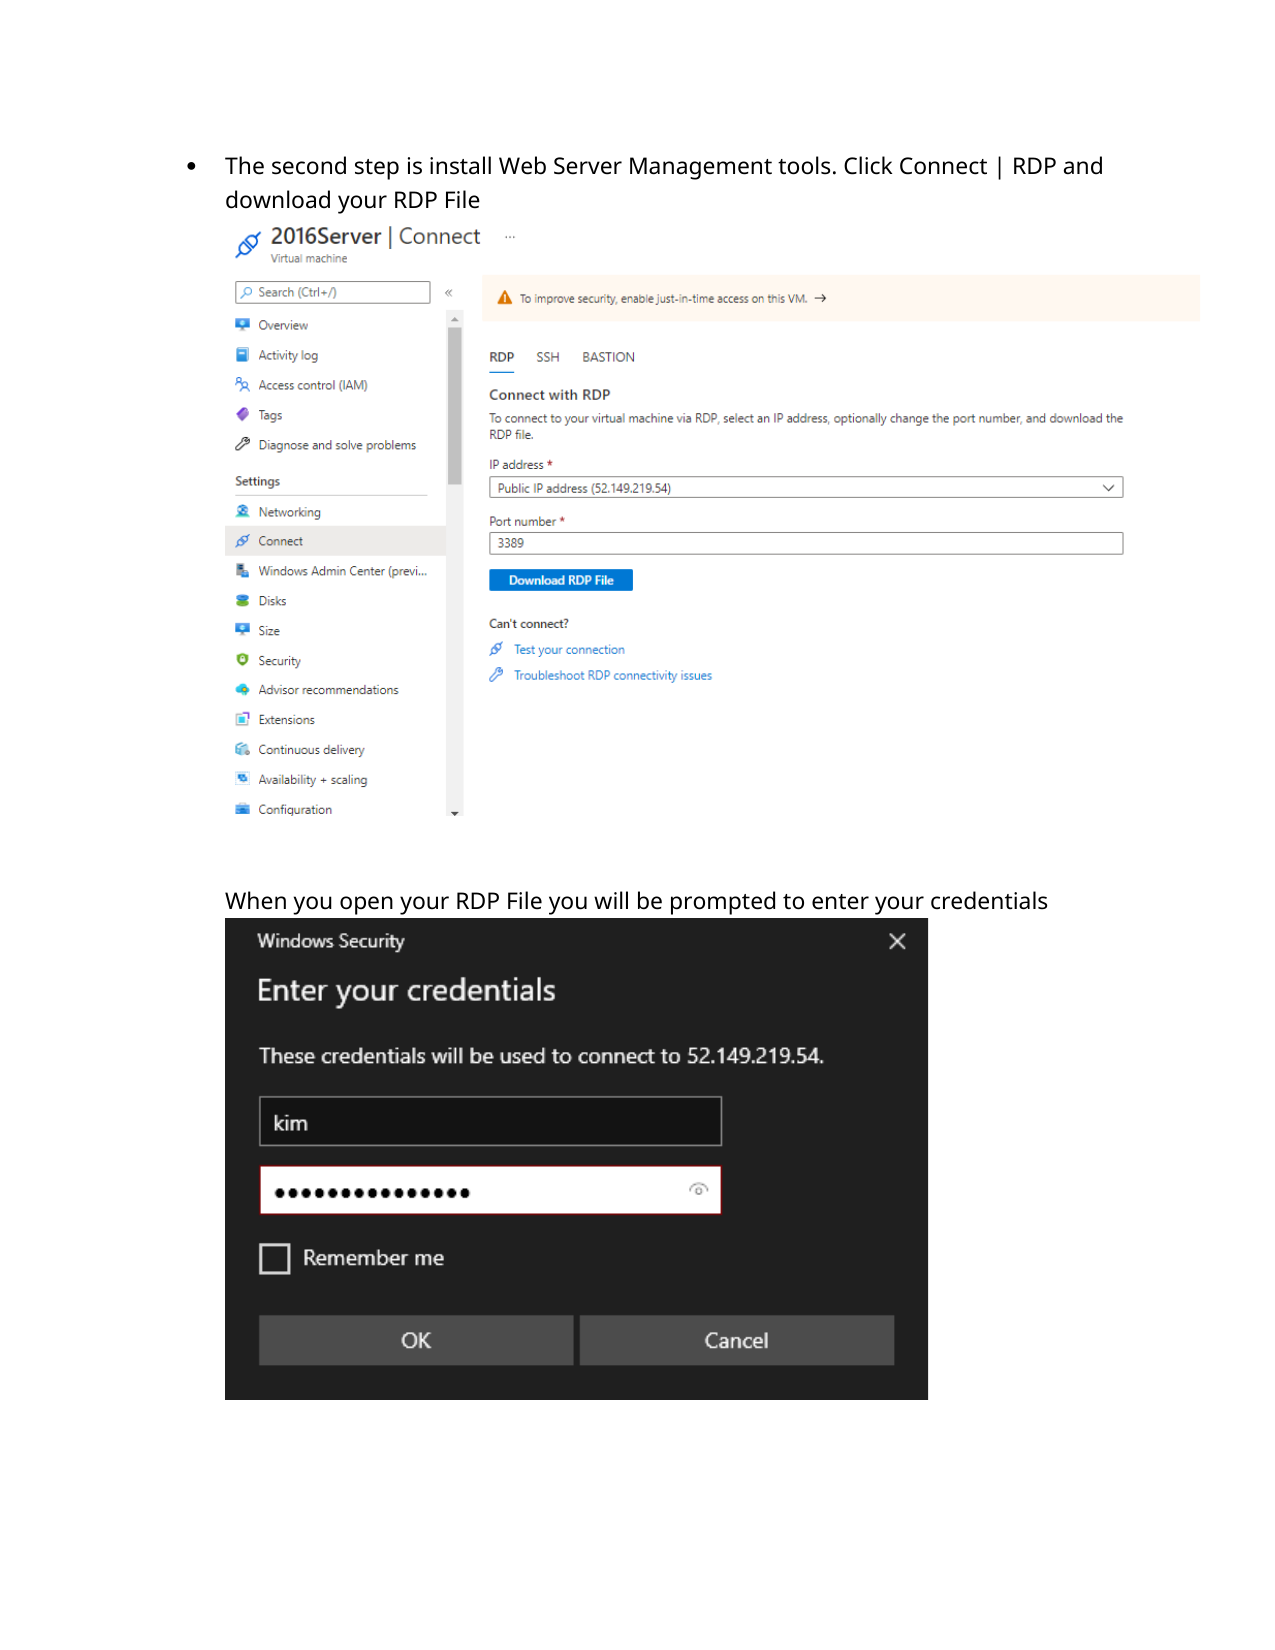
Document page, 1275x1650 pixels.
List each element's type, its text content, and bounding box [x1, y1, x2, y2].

picture [225, 217, 1200, 816]
picture [225, 918, 929, 1400]
